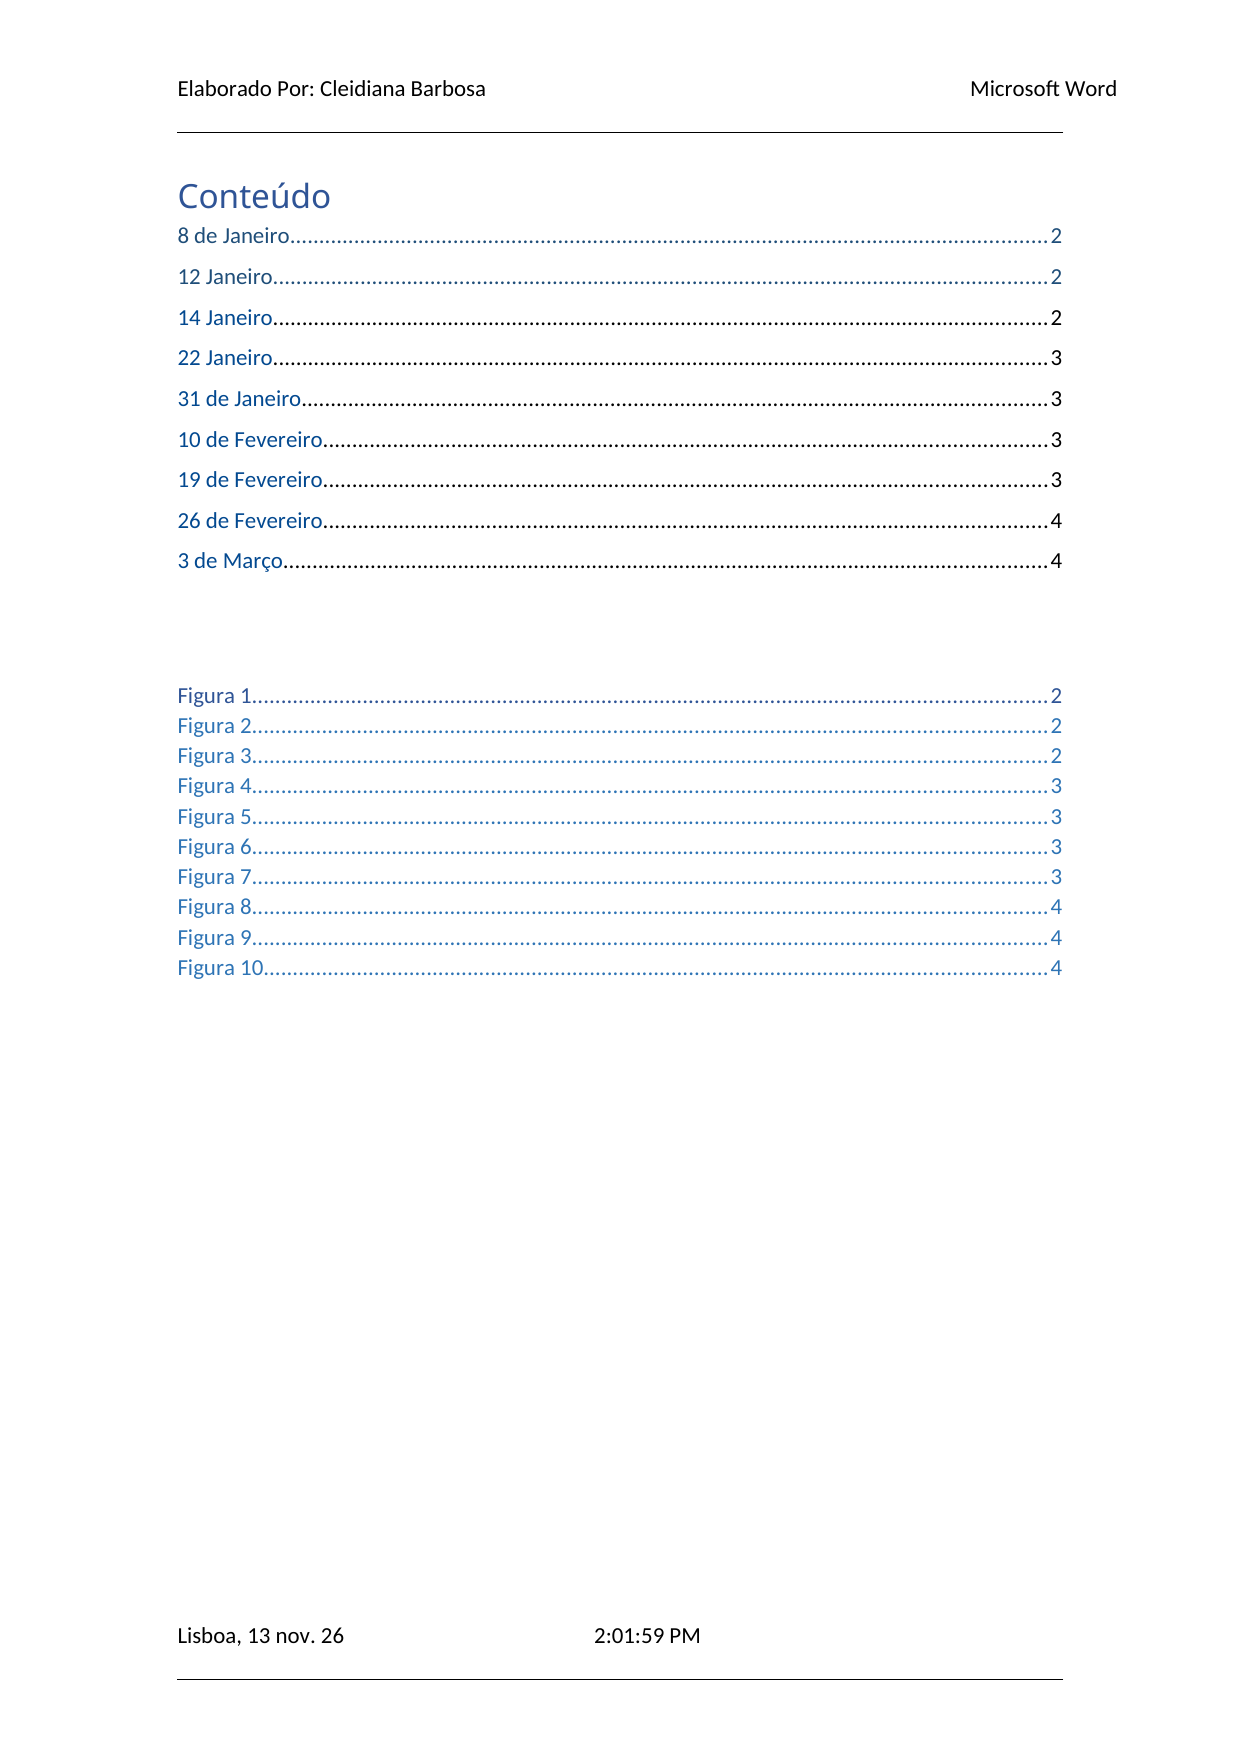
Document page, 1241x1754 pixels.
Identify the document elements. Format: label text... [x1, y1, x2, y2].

text Figura 6 3 [177, 832, 1063, 860]
text Figura 9 4 [177, 923, 1063, 951]
text Figura 4 3 [177, 772, 1063, 800]
text Figura 5 3 [177, 802, 1063, 830]
text Figura 2 2 [177, 711, 1063, 739]
text Figura 7 3 [177, 862, 1063, 890]
text Figura 3 2 [177, 741, 1063, 769]
text Figura 10 4 [177, 953, 1063, 981]
text Figura 1 2 [177, 681, 1063, 709]
text Figura 8 4 [177, 892, 1063, 921]
